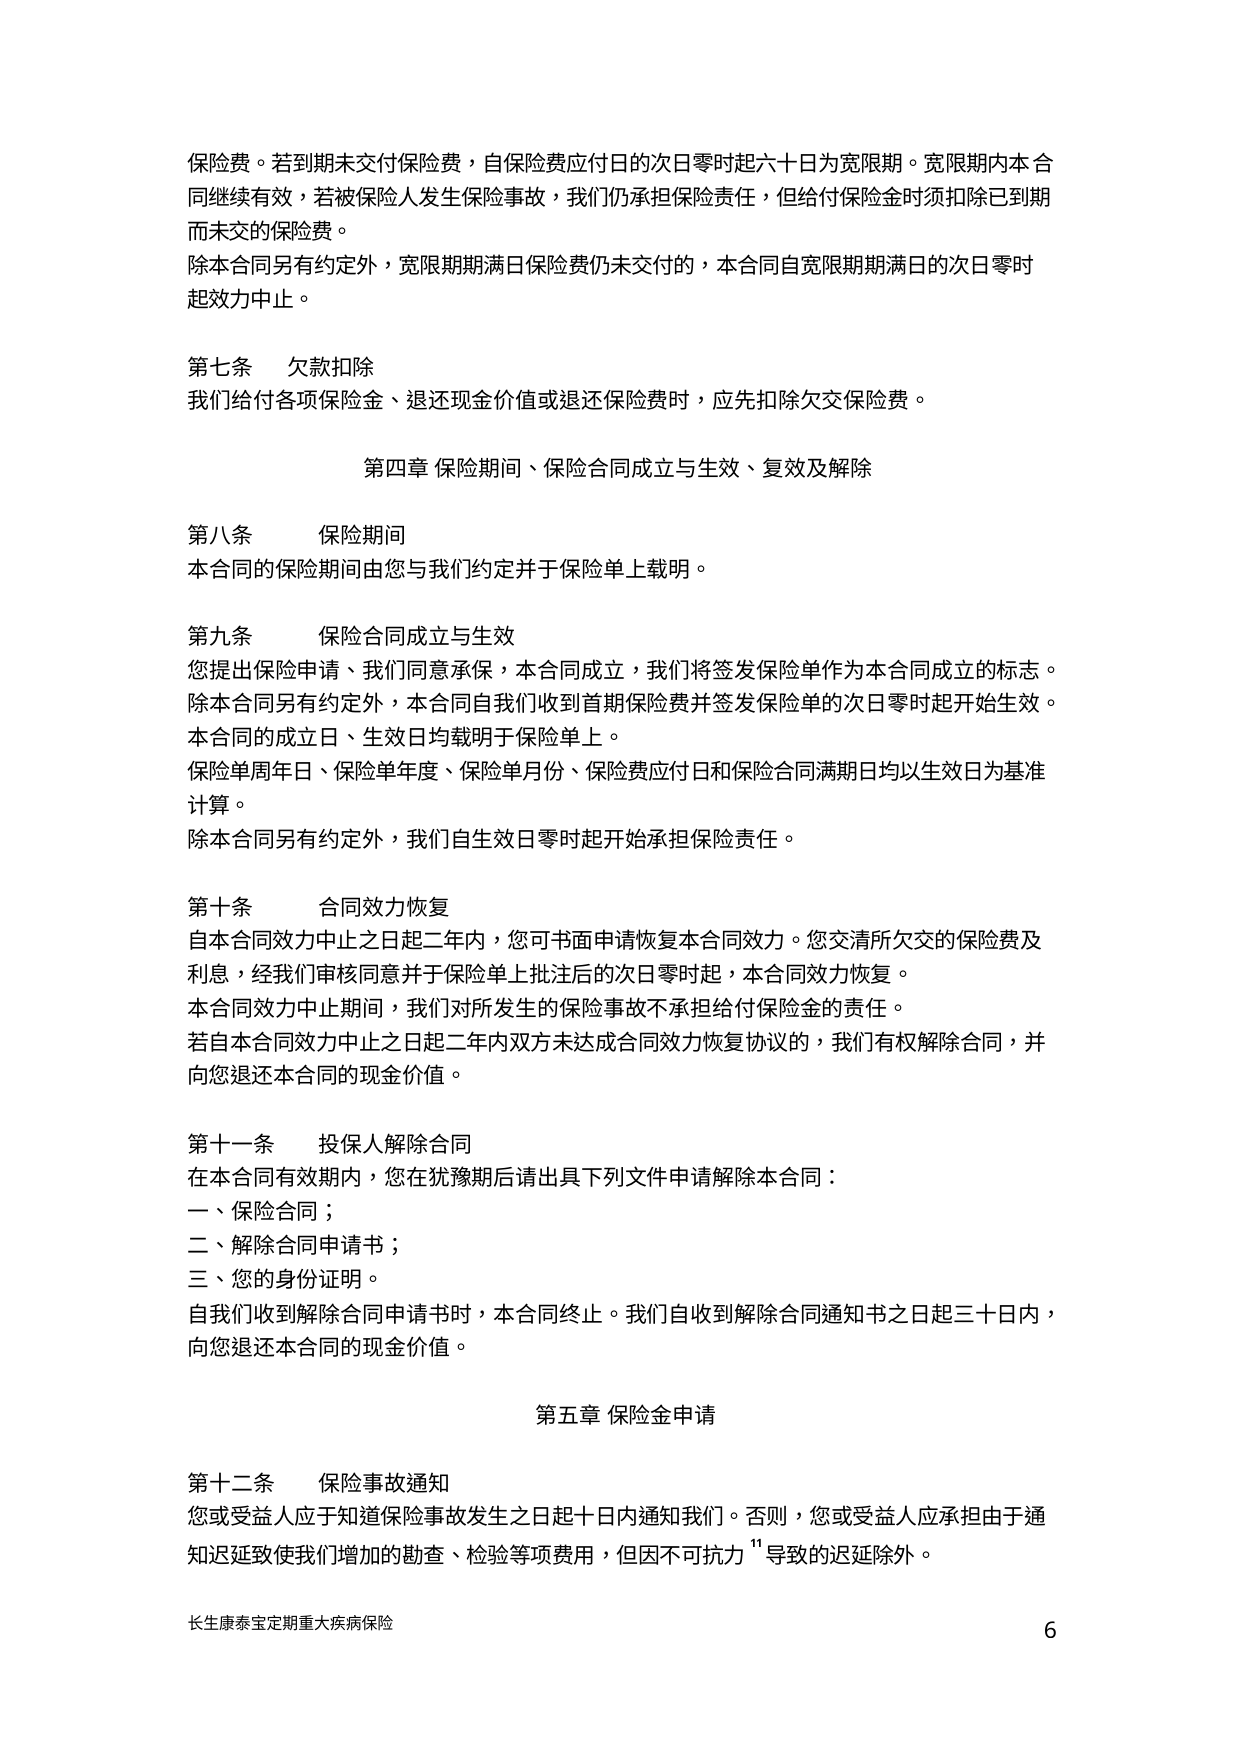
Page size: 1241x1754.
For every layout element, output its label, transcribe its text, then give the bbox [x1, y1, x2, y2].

text 保险费。若到期未交付保险费，自保险费应付日的次日零时起六十日为宽限期。宽限期内本合同继续有效，若被保险人发生保险事故，我们仍承担保险责任，但给付保险金时须扣除已到期而未交的保险费。 [187, 148, 1054, 246]
text 第十二条 保险事故通知 [187, 1468, 1076, 1497]
text 自本合同效力中止之日起二年内，您可书面申请恢复本合同效力。您交清所欠交的保险费及利息，经我们审核同意并于保险单上批注后的次日零时起，本合同效力恢复。 [187, 925, 1054, 989]
text 在本合同有效期内，您在犹豫期后请出具下列文件申请解除本合同： 一、保险合同； [187, 1162, 855, 1226]
text 除本合同另有约定外，我们自生效日零时起开始承担保险责任。 [187, 824, 1076, 854]
text 本合同的保险期间由您与我们约定并于保险单上载明。 [187, 554, 1076, 583]
text 第七条 欠款扣除 [187, 352, 1076, 382]
text 若自本合同效力中止之日起二年内双方未达成合同效力恢复协议的，我们有权解除合同，并向您退还本合同的现金价值。 [187, 1027, 1054, 1090]
text 您提出保险申请、我们同意承保，本合同成立，我们将签发保险单作为本合同成立的标志。除本合同另有约定外，本合同自我们收到首期保险费并签发保险单的次日零时起开始生效。本合同的成立日、生效日均载明于保险单上。 [187, 655, 1065, 752]
text 我们给付各项保险金、退还现金价值或退还保险费时，应先扣除欠交保险费。 [187, 385, 1076, 415]
text 第九条 保险合同成立与生效 [187, 621, 1076, 651]
text 第十一条 投保人解除合同 [187, 1129, 1076, 1158]
text 第五章 保险金申请 [531, 1400, 721, 1430]
text 二、解除合同申请书； 三、您的身份证明。 [187, 1231, 418, 1294]
text 本合同效力中止期间，我们对所发生的保险事故不承担给付保险金的责任。 [187, 993, 1076, 1023]
text 您或受益人应于知道保险事故发生之日起十日内通知我们。否则，您或受益人应承担由于通知迟延致使我们增加的勘查、检验等项费用，但因不可抗力11导致的迟延除外。 [187, 1501, 1054, 1569]
text 第八条 保险期间 [187, 520, 1076, 550]
text 第四章 保险期间、保险合同成立与生效、复效及解除 [363, 453, 1076, 482]
text 保险单周年日、保险单年度、保险单月份、保险费应付日和保险合同满期日均以生效日为基准计算。 [187, 756, 1054, 820]
text 自我们收到解除合同申请书时，本合同终止。我们自收到解除合同通知书之日起三十日内， 向您退还本合同的现金价值。 [187, 1299, 1063, 1362]
text 除本合同另有约定外，宽限期期满日保险费仍未交付的，本合同自宽限期期满日的次日零时起效力中止。 [187, 250, 1054, 313]
text 第十条 合同效力恢复 [187, 892, 1076, 921]
